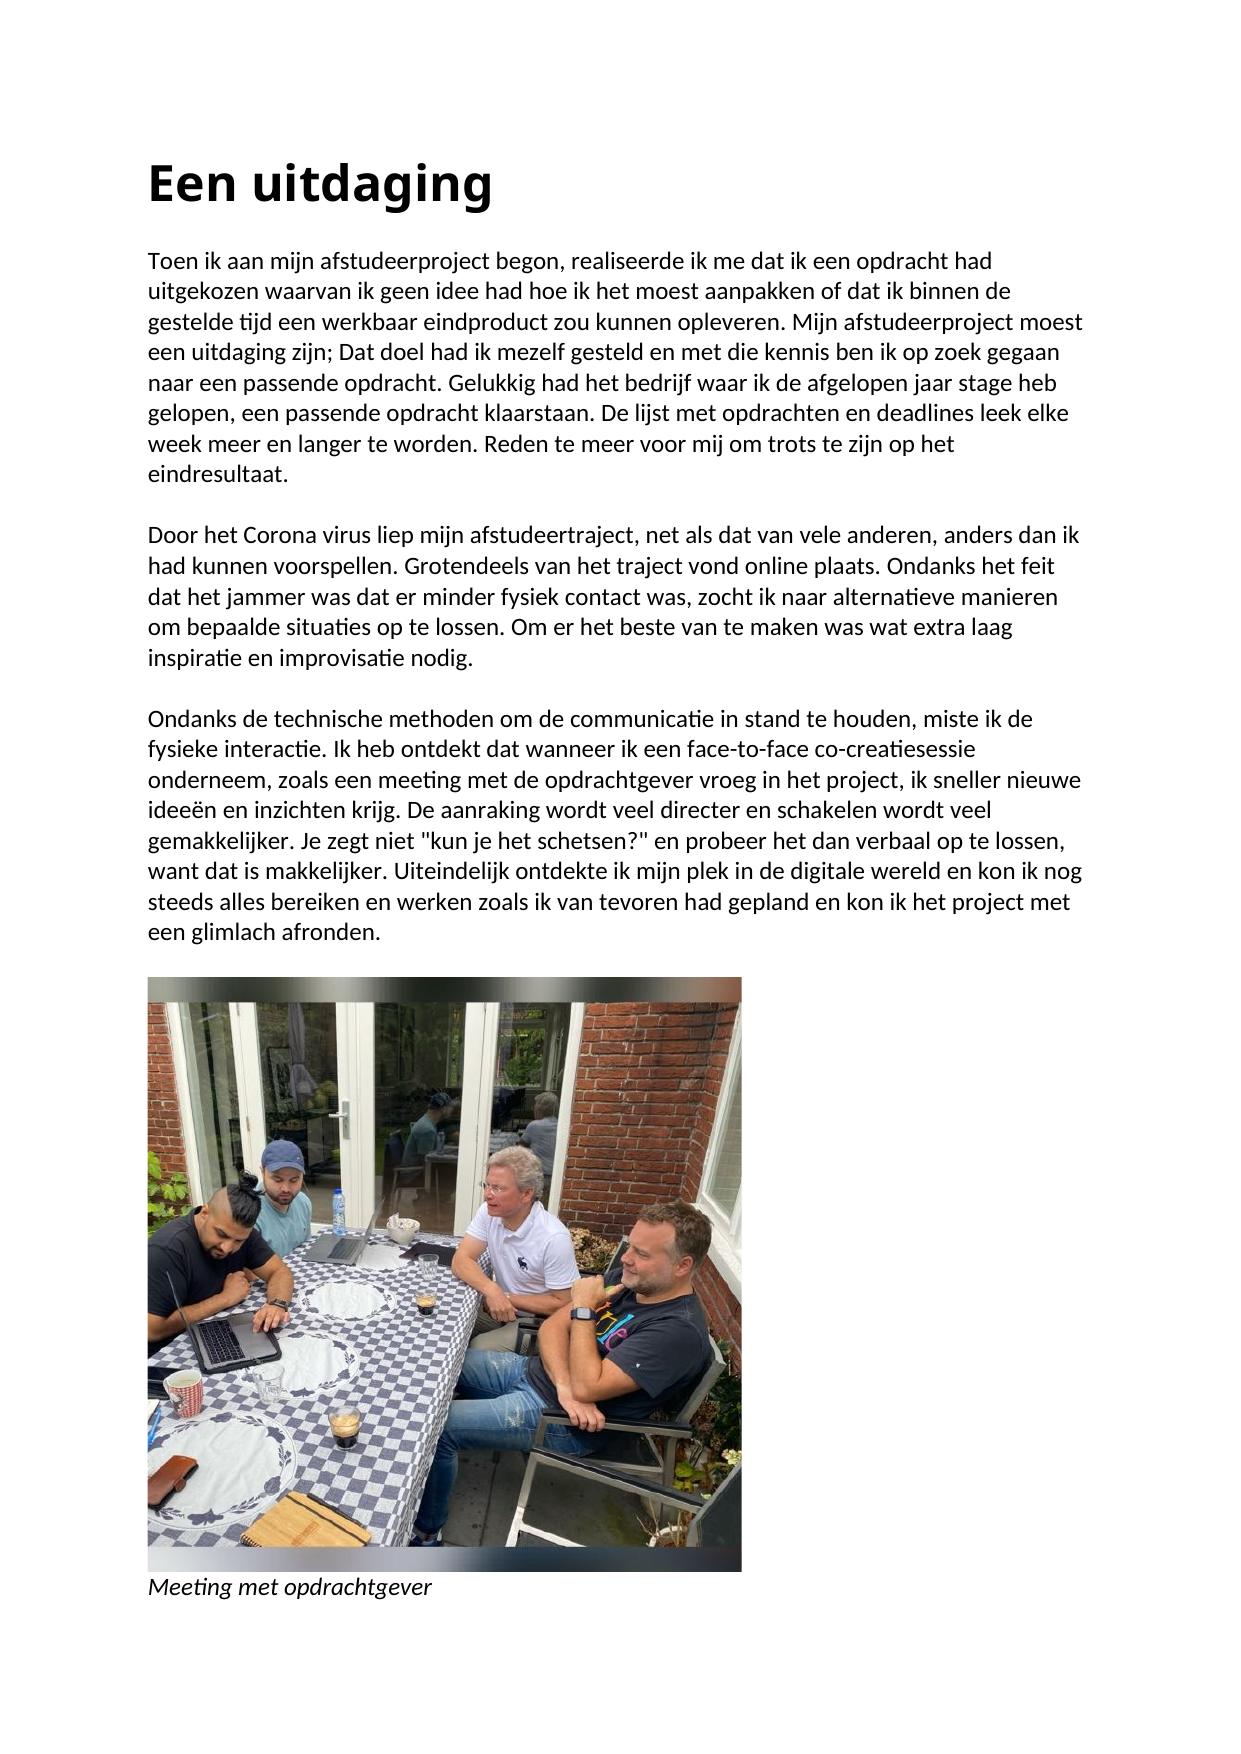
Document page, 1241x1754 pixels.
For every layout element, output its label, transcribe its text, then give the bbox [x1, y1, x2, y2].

picture [147, 977, 742, 1572]
text Meeting met opdrachtgever [148, 1571, 1093, 1602]
text Toen ik aan mijn afstudeerproject begon, realiseerde ik me dat ik een opdracht had uitgekozen waarvan ik geen idee had hoe ik het moest aanpakken of dat ik binnen de gestelde tijd een werkbaar eindproduct zou kunnen opleveren. Mijn afstudeerproject moest een uitdaging zijn; Dat doel had ik mezelf gesteld en met die kennis ben ik op zoek gegaan naar een passende opdracht. Gelukkig had het bedrijf waar ik de afgelopen jaar stage heb gelopen, een passende opdracht klaarstaan. De lijst met opdrachten en deadlines leek elke week meer en langer te worden. Reden te meer voor mij om trots te zijn op het eindresultaat. [148, 245, 1093, 489]
text Ondanks de technische methoden om de communicatie in stand te houden, miste ik de fysieke interactie. Ik heb ontdekt dat wanneer ik een face-to-face co-creatiesessie onderneem, zoals een meeting met de opdrachtgever vroeg in het project, ik sneller nieuwe ideeën en inzichten krijg. De aanraking wordt veel directer en schakelen wordt veel gemakkelijker. Je zegt niet "kun je het schetsen?" en probeer het dan verbaal op te lossen, want dat is makkelijker. Uiteindelijk ontdekte ik mijn plek in de digitale wereld en kon ik nog steeds alles bereiken en werken zoals ik van tevoren had gepland en kon ik het project met een glimlach afronden. [148, 703, 1093, 947]
subtitle Een uitdaging [148, 148, 1093, 216]
text Door het Corona virus liep mijn afstudeertraject, net als dat van vele anderen, anders dan ik had kunnen voorspellen. Grotendeels van het traject vond online plaats. Ondanks het feit dat het jammer was dat er minder fysiek contact was, zocht ik naar alternatieve manieren om bepaalde situaties op te lossen. Om er het beste van te maken was wat extra laag inspiratie en improvisatie nodig. [148, 519, 1093, 672]
